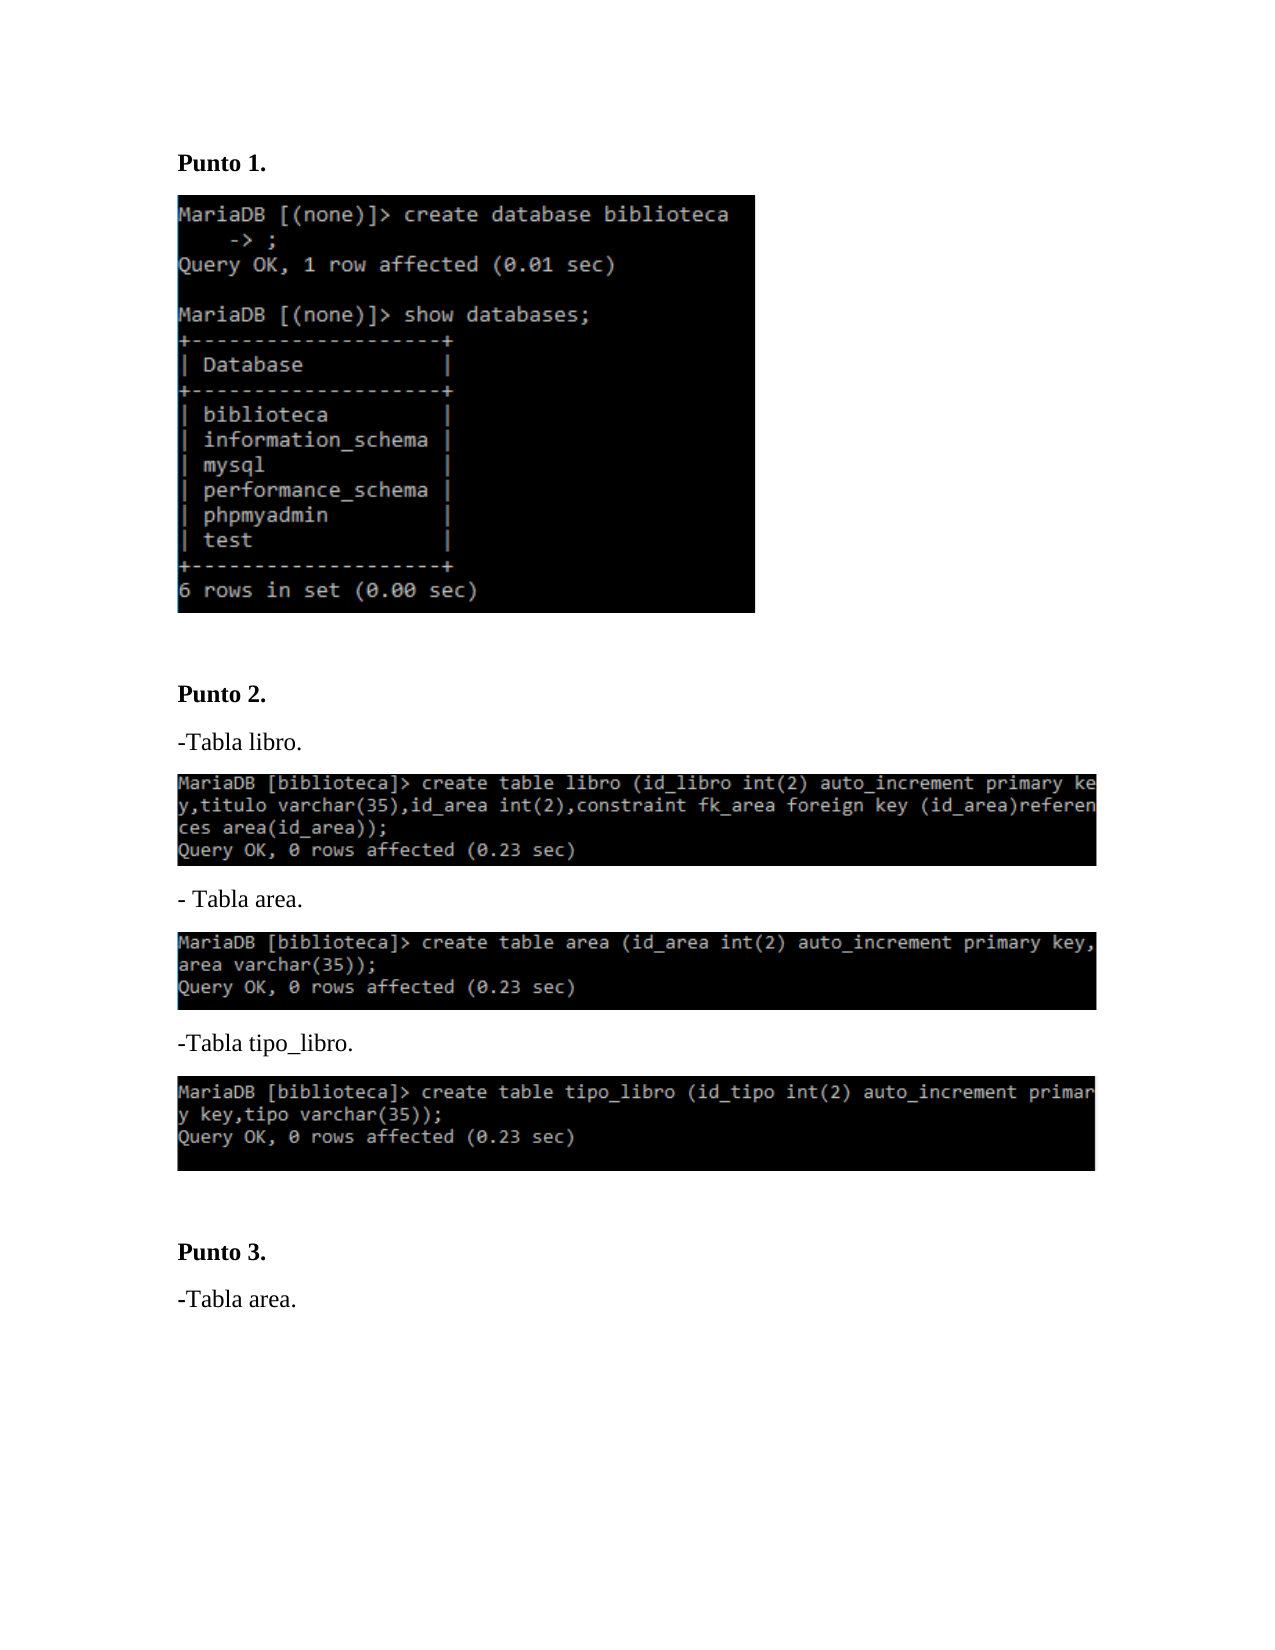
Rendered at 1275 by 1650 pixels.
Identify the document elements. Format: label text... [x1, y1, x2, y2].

picture [177, 932, 1098, 1010]
picture [177, 774, 1098, 866]
text Punto 3. [177, 1237, 1098, 1265]
text -Tabla tipo_libro. [177, 1028, 1098, 1057]
text Punto 1. [177, 148, 1098, 176]
text -Tabla area. [177, 1284, 1098, 1313]
picture [177, 195, 756, 613]
text - Tabla area. [177, 884, 1098, 913]
text -Tabla libro. [177, 727, 1098, 756]
text Punto 2. [177, 679, 1098, 708]
picture [177, 1076, 1098, 1171]
